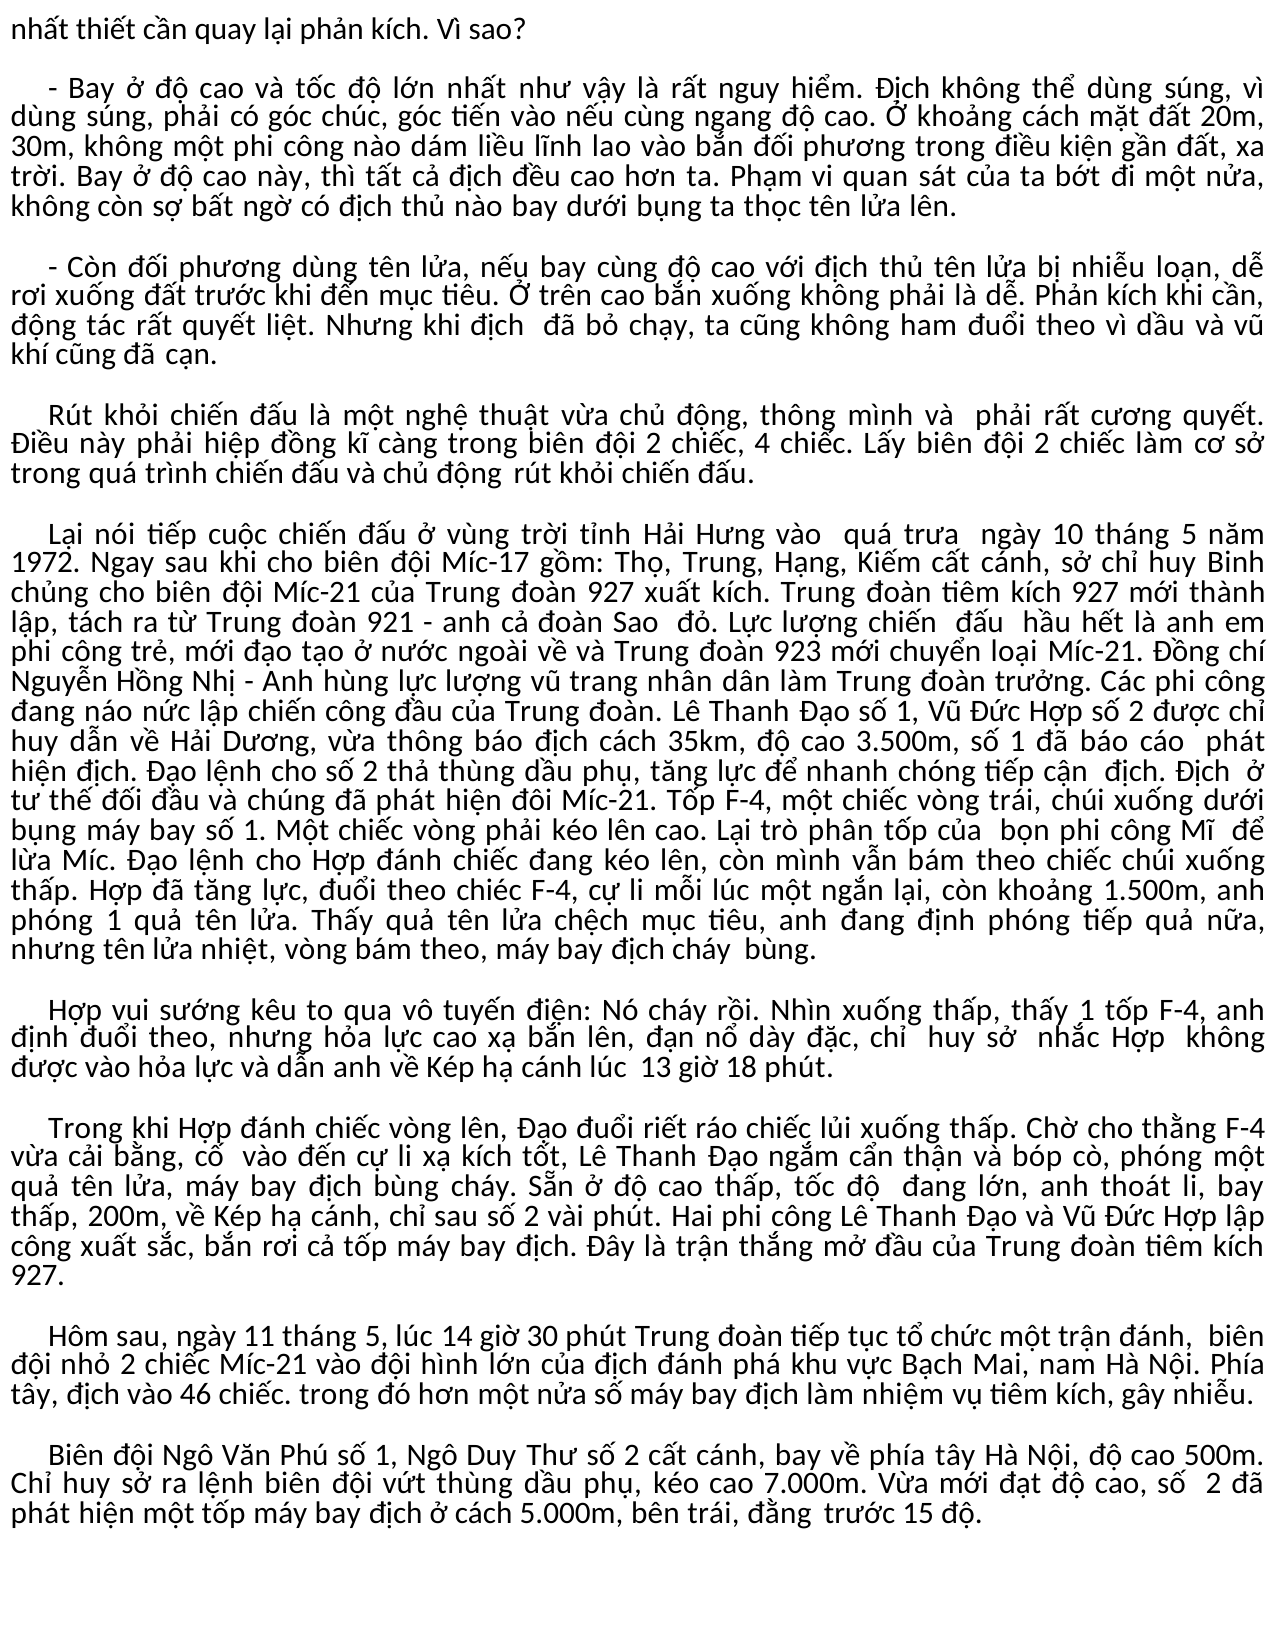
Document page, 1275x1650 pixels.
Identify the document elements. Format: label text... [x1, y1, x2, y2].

text Rút khỏi chiến đấu là một nghệ thuật vừa chủ động, thông mình và phải rất cương quyết. Điều này phải hiệp đồng kĩ càng trong biên đội 2 chiếc, 4 chiếc. Lấy biên đội 2 chiếc làm cơ sở trong quá trình chiến đấu và chủ động rút khỏi chiến đấu. [10, 402, 1265, 491]
list Còn đối phương dùng tên lửa, nếu bay cùng độ cao với địch thủ tên lửa bị nhiễu loạn, dễ rơi xuống đất trước khi đến mục tiêu. Ở trên cao bắn xuống không phải là dễ. Phản kích khi cần, động tác rất quyết liệt. Nhưng khi địch đã bỏ chạy, ta cũng không ham đuổi theo vì dầu và vũ khí cũng đã cạn. [10, 253, 1265, 372]
text nhất thiết cần quay lại phản kích. Vì sao? [10, 9, 1275, 47]
text Hôm sau, ngày 11 tháng 5, lúc 14 giờ 30 phút Trung đoàn tiếp tục tổ chức một trận đánh, biên đội nhỏ 2 chiếc Míc-21 vào đội hình lớn của địch đánh phá khu vực Bạch Mai, nam Hà Nội. Phía tây, địch vào 46 chiếc. trong đó hơn một nửa số máy bay địch làm nhiệm vụ tiêm kích, gây nhiễu. [10, 1323, 1265, 1412]
text Hợp vui sướng kêu to qua vô tuyến điện: Nó cháy rồi. Nhìn xuống thấp, thấy 1 tốp F-4, anh định đuổi theo, nhưng hỏa lực cao xạ bắn lên, đạn nổ dày đặc, chỉ huy sở nhắc Hợp không được vào hỏa lực và dẫn anh về Kép hạ cánh lúc 13 giờ 18 phút. [10, 996, 1266, 1085]
text Lại nói tiếp cuộc chiến đấu ở vùng trời tỉnh Hải Hưng vào quá trưa ngày 10 tháng 5 năm 1972. Ngay sau khi cho biên đội Míc-17 gồm: Thọ, Trung, Hạng, Kiếm cất cánh, sở chỉ huy Binh chủng cho biên đội Míc-21 của Trung đoàn 927 xuất kích. Trung đoàn tiêm kích 927 mới thành lập, tách ra từ Trung đoàn 921 - anh cả đoàn Sao đỏ. Lực lượng chiến đấu hầu hết là anh em phi công trẻ, mới đạo tạo ở nước ngoài về và Trung đoàn 923 mới chuyển loại Míc-21. Đồng chí Nguyễn Hồng Nhị - Anh hùng lực lượng vũ trang nhân dân làm Trung đoàn trưởng. Các phi công đang náo nức lập chiến công đầu của Trung đoàn. Lê Thanh Đạo số 1, Vũ Đức Hợp số 2 được chỉ huy dẫn về Hải Dương, vừa thông báo địch cách 35km, độ cao 3.500m, số 1 đã báo cáo phát hiện địch. Đạo lệnh cho số 2 thả thùng dầu phụ, tăng lực để nhanh chóng tiếp cận địch. Địch ở tư thế đối đầu và chúng đã phát hiện đôi Míc-21. Tốp F-4, một chiếc vòng trái, chúi xuống dưới bụng máy bay số 1. Một chiếc vòng phải kéo lên cao. Lại trò phân tốp của bọn phi công Mĩ để lừa Míc. Đạo lệnh cho Hợp đánh chiếc đang kéo lên, còn mình vẫn bám theo chiếc chúi xuống thấp. Hợp đã tăng lực, đuổi theo chiéc F-4, cự li mỗi lúc một ngắn lại, còn khoảng 1.500m, anh phóng 1 quả tên lửa. Thấy quả tên lửa chệch mục tiêu, anh đang định phóng tiếp quả nữa, nhưng tên lửa nhiệt, vòng bám theo, máy bay địch cháy bùng. [10, 521, 1266, 967]
text Trong khi Hợp đánh chiếc vòng lên, Đạo đuổi riết ráo chiếc lủi xuống thấp. Chờ cho thằng F-4 vừa cải bằng, cố vào đến cự li xạ kích tốt, Lê Thanh Đạo ngắm cẩn thận và bóp cò, phóng một quả tên lửa, máy bay địch bùng cháy. Sẵn ở độ cao thấp, tốc độ đang lớn, anh thoát li, bay thấp, 200m, về Kép hạ cánh, chỉ sau số 2 vài phút. Hai phi công Lê Thanh Đạo và Vũ Đức Hợp lập công xuất sắc, bắn rơi cả tốp máy bay địch. Đây là trận thắng mở đầu của Trung đoàn tiêm kích 927. [10, 1115, 1265, 1294]
text Biên đội Ngô Văn Phú số 1, Ngô Duy Thư số 2 cất cánh, bay về phía tây Hà Nội, độ cao 500m. Chỉ huy sở ra lệnh biên đội vứt thùng dầu phụ, kéo cao 7.000m. Vừa mới đạt độ cao, số 2 đã phát hiện một tốp máy bay địch ở cách 5.000m, bên trái, đằng trước 15 độ. [10, 1442, 1265, 1531]
list Bay ở độ cao và tốc độ lớn nhất như vậy là rất nguy hiểm. Địch không thể dùng súng, vì dùng súng, phải có góc chúc, góc tiến vào nếu cùng ngang độ cao. Ở khoảng cách mặt đất 20m, 30m, không một phi công nào dám liều lĩnh lao vào bắn đối phương trong điều kiện gần đất, xa trời. Bay ở độ cao này, thì tất cả địch đều cao hơn ta. Phạm vi quan sát của ta bớt đi một nửa, không còn sợ bất ngờ có địch thủ nào bay dưới bụng ta thọc tên lửa lên. [10, 75, 1265, 224]
